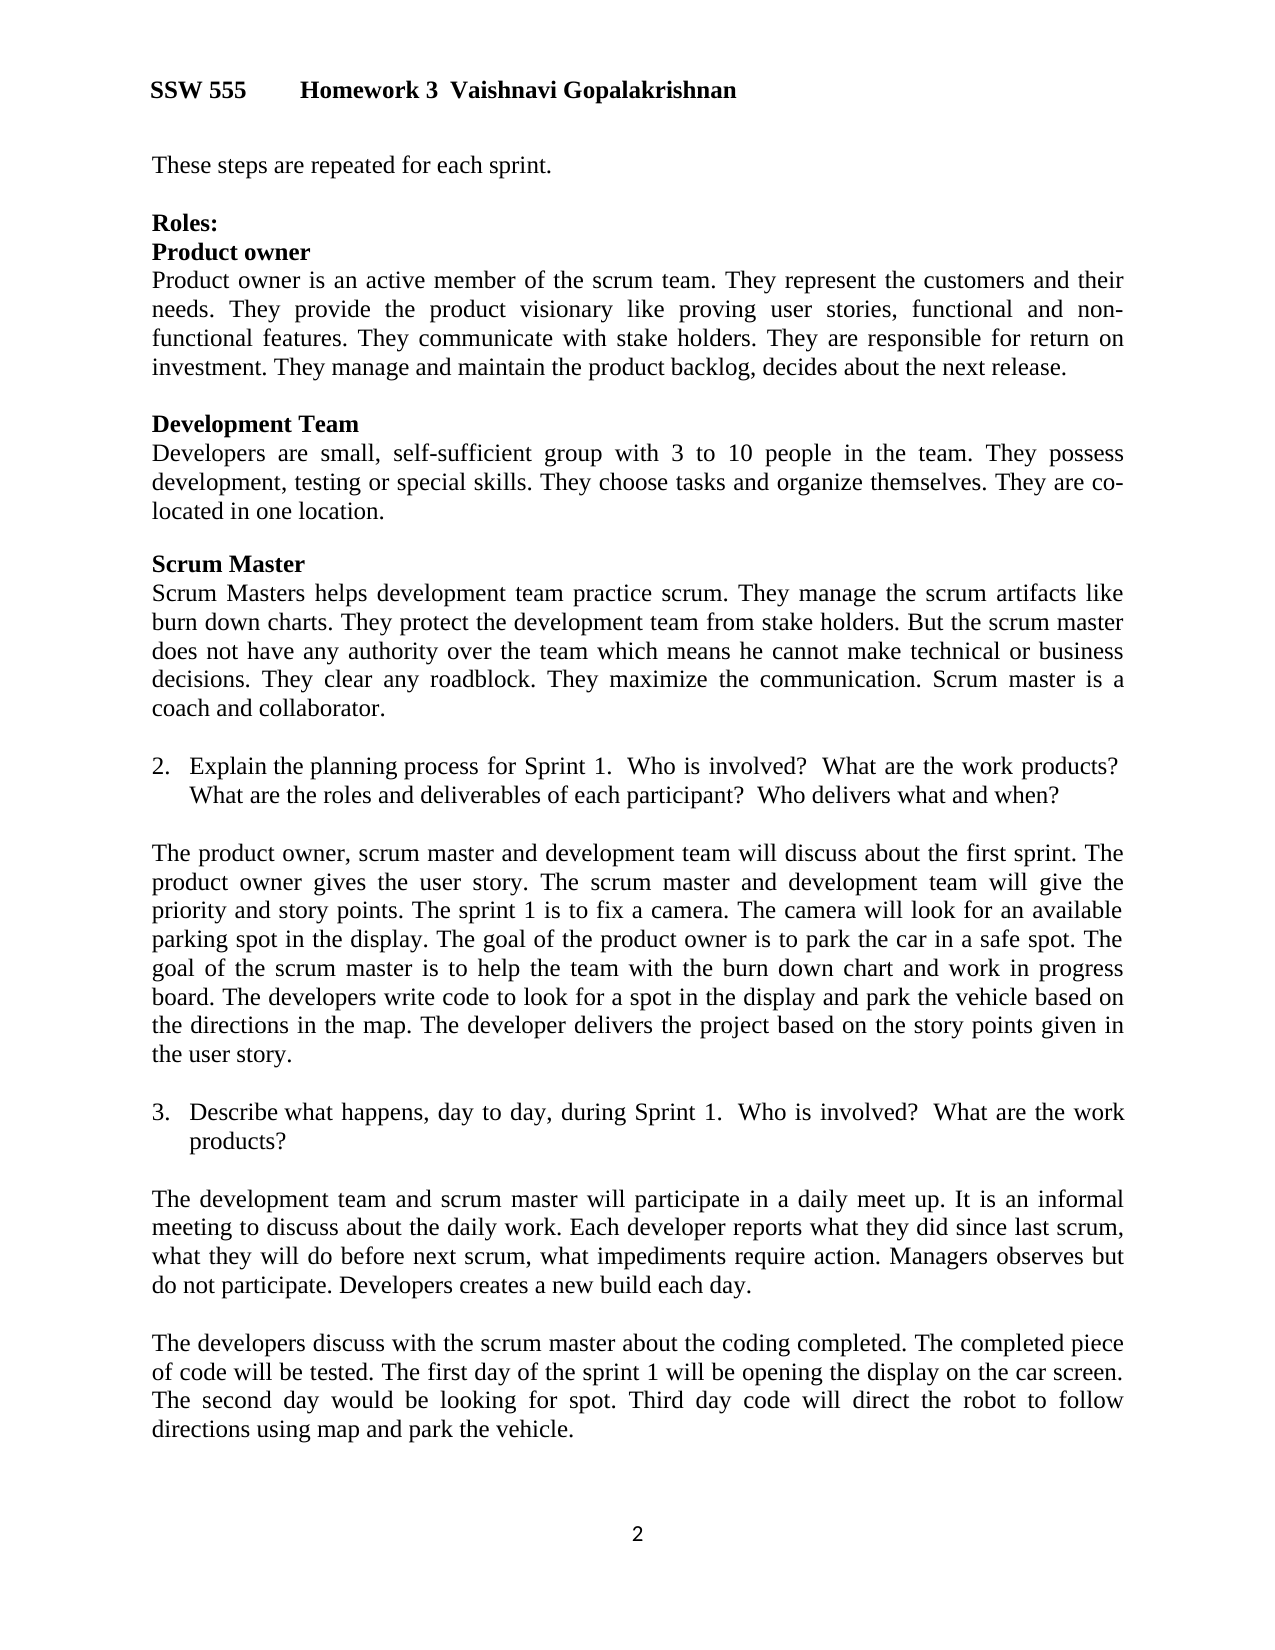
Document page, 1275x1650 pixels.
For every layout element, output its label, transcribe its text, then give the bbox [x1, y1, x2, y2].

list Explain the planning process for Sprint 1. Who is involved? What are the work products? What are the roles and deliverables of each participant? Who delivers what and when? [152, 751, 1125, 809]
text Scrum Masters helps development team practice scrum. They manage the scrum artifacts like burn down charts. They protect the development team from stake holders. But the scrum master does not have any authority over the team which means he cannot make technical or business decisions. They clear any roadblock. They maximize the communication. Scrum master is a coach and collaborator. [152, 578, 1125, 722]
text These steps are repeated for each sprint. [152, 150, 1125, 179]
text The product owner, scrum master and development team will discuss about the first sprint. The product owner gives the user story. The scrum master and development team will give the priority and story points. The sprint 1 is to fix a camera. The camera will look for an available parking spot in the display. The goal of the product owner is to park the car in a safe spot. The goal of the scrum master is to help the team with the burn down chart and work in progress board. The developers write code to look for a spot in the display and park the vehicle based on the directions in the map. The developer delivers the project based on the story points given in the user story. [152, 838, 1125, 1068]
list Describe what happens, day to day, during Sprint 1. Who is involved? What are the work products? [152, 1097, 1125, 1154]
text Product owner is an active member of the scrum team. They represent the customers and their needs. They provide the product visionary like proving user stories, functional and non-functional features. They communicate with stake holders. They are responsible for return on investment. They manage and maintain the product backlog, decides about the next release. [152, 265, 1125, 380]
text Scrum Master [152, 549, 1125, 578]
text The developers discuss with the scrum master about the coding completed. The completed piece of code will be tested. The first day of the sprint 1 will be opening the display on the car screen. The second day would be looking for spot. Third day code will direct the robot to follow directions using map and park the vehicle. [152, 1328, 1125, 1443]
text The development team and scrum master will participate in a daily meet up. It is an informal meeting to discuss about the daily work. Each developer reports what they did since last scrum, what they will do before next scrum, what impediments require action. Managers observes but do not participate. Developers creates a new build each day. [152, 1184, 1125, 1299]
text Developers are small, self-sufficient group with 3 to 10 people in the team. They possess development, testing or special skills. They choose tasks and organize themselves. They are co-located in one location. [152, 438, 1125, 524]
text Development Team [152, 409, 1125, 438]
text Product owner [152, 237, 1125, 265]
text Roles: [152, 208, 1125, 237]
